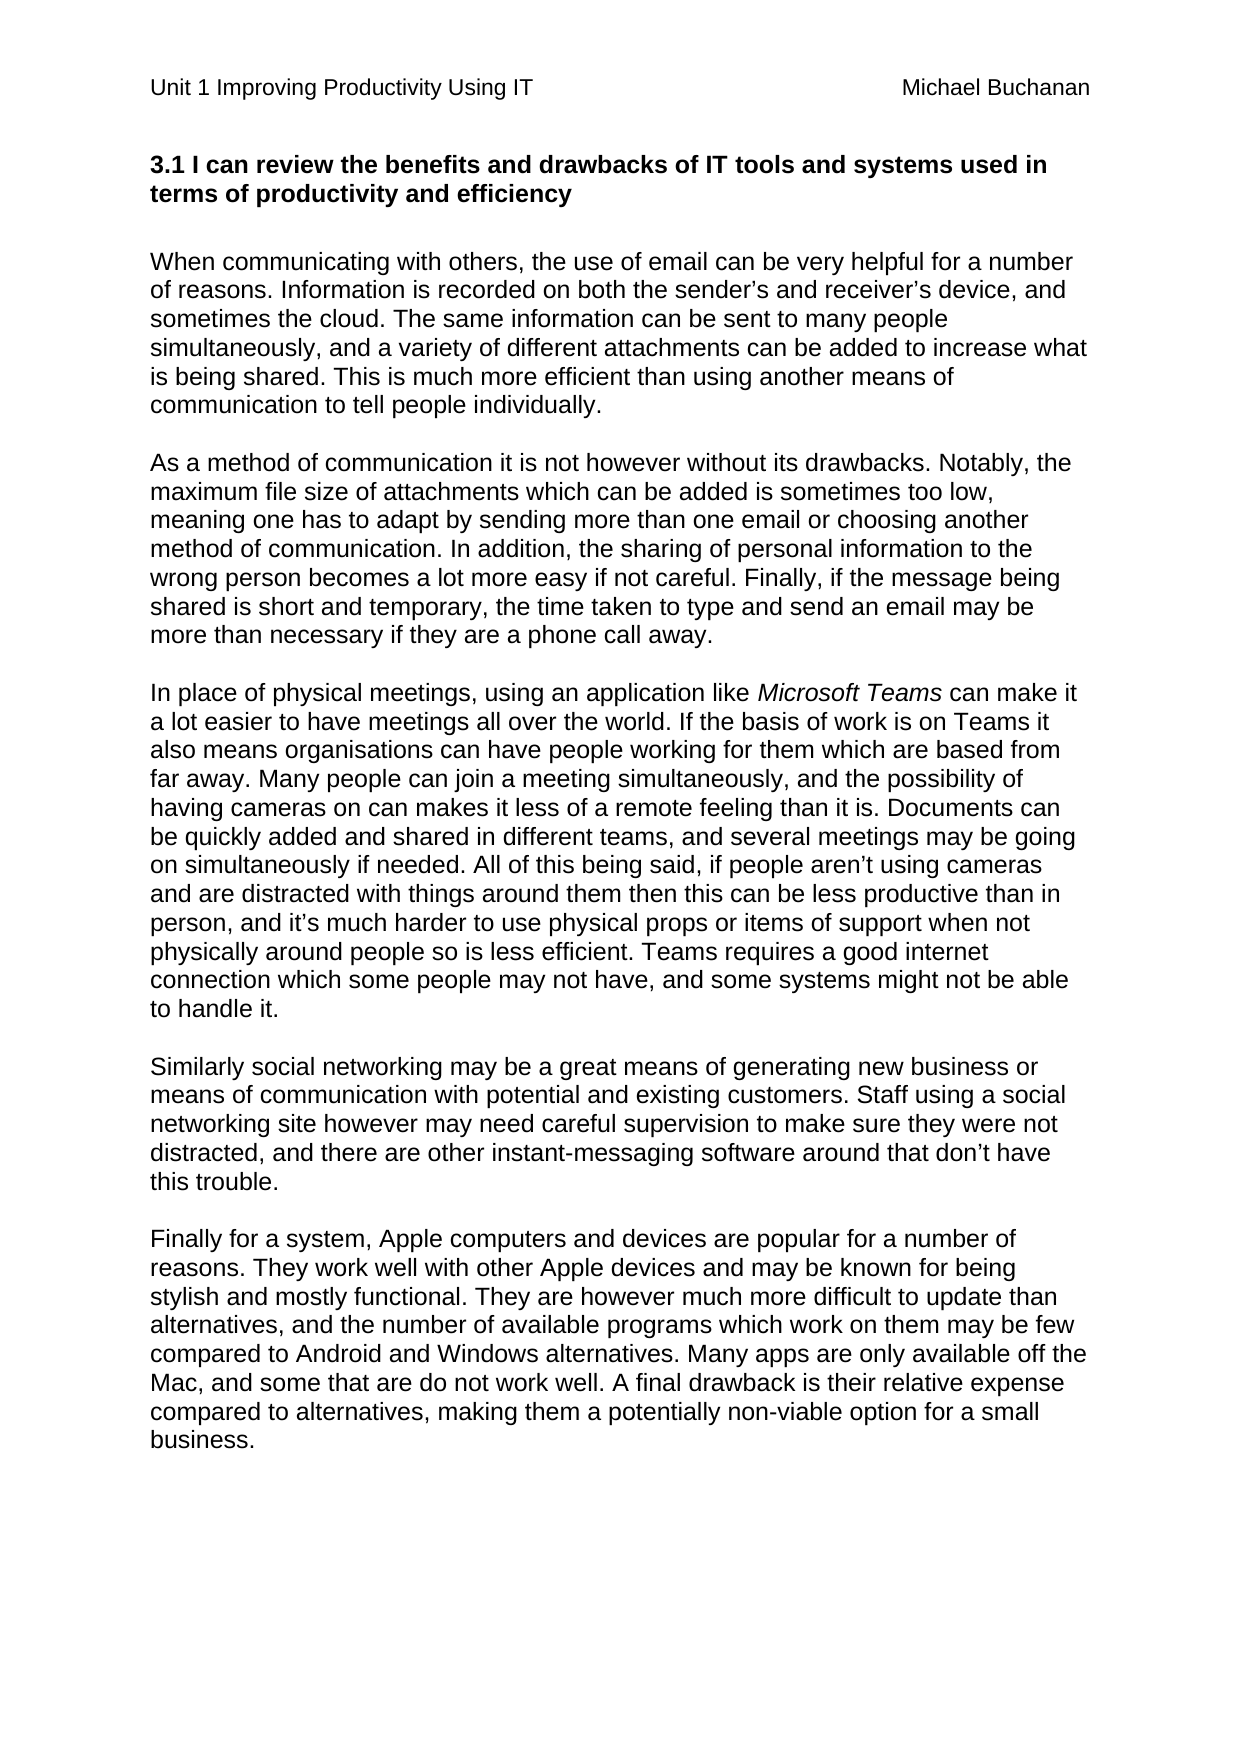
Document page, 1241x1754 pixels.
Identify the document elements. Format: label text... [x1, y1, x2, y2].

text As a method of communication it is not however without its drawbacks. Notably, the maximum file size of attachments which can be added is sometimes too low, meaning one has to adapt by sending more than one email or choosing another method of communication. In addition, the sharing of personal information to the wrong person becomes a lot more easy if not careful. Finally, if the message being shared is short and temporary, the time taken to type and send an email may be more than necessary if they are a phone call away. [150, 448, 1090, 649]
text Similarly social networking may be a great means of generating new business or means of communication with potential and existing customers. Staff using a social networking site however may need careful supervision to make sure they were not distracted, and there are other instant-messaging software around that don’t have this trouble. [150, 1052, 1090, 1195]
text Finally for a system, Apple computers and devices are popular for a number of reasons. They work well with other Apple devices and may be known for being stylish and mostly functional. They are however much more difficult to update than alternatives, and the number of available programs which work on them may be few compared to Android and Windows alternatives. Many apps are only available off the Mac, and some that are do not work well. A final drawback is their relative expense compared to alternatives, making them a potentially non-viable option for a small business. [150, 1224, 1090, 1454]
text 3.1 I can review the benefits and drawbacks of IT tools and systems used in terms of productivity and efficiency [150, 150, 1090, 207]
text In place of physical meetings, using an application like Microsoft Teams can make it a lot easier to have meetings all over the world. If the basis of work is on Teams it also means organisations can have people working for them which are based from far away. Many people can join a meeting simultaneously, and the possibility of having cameras on can makes it less of a remote feeling than it is. Documents can be quickly added and shared in different teams, and several meetings may be going on simultaneously if needed. All of this being said, if people aren’t using cameras and are distracted with things around them then this can be less productive than in person, and it’s much harder to use physical props or items of support when not physically around people so is less efficient. Teams requires a good internet connection which some people may not have, and some systems might not be able to handle it. [150, 678, 1090, 1023]
text When communicating with others, the use of email can be very helpful for a number of reasons. Information is recorded on both the sender’s and receiver’s device, and sometimes the cloud. The same information can be sent to many people simultaneously, and a variety of different attachments can be added to increase what is being shared. This is much more efficient than using another means of communication to tell people individually. [150, 247, 1090, 419]
